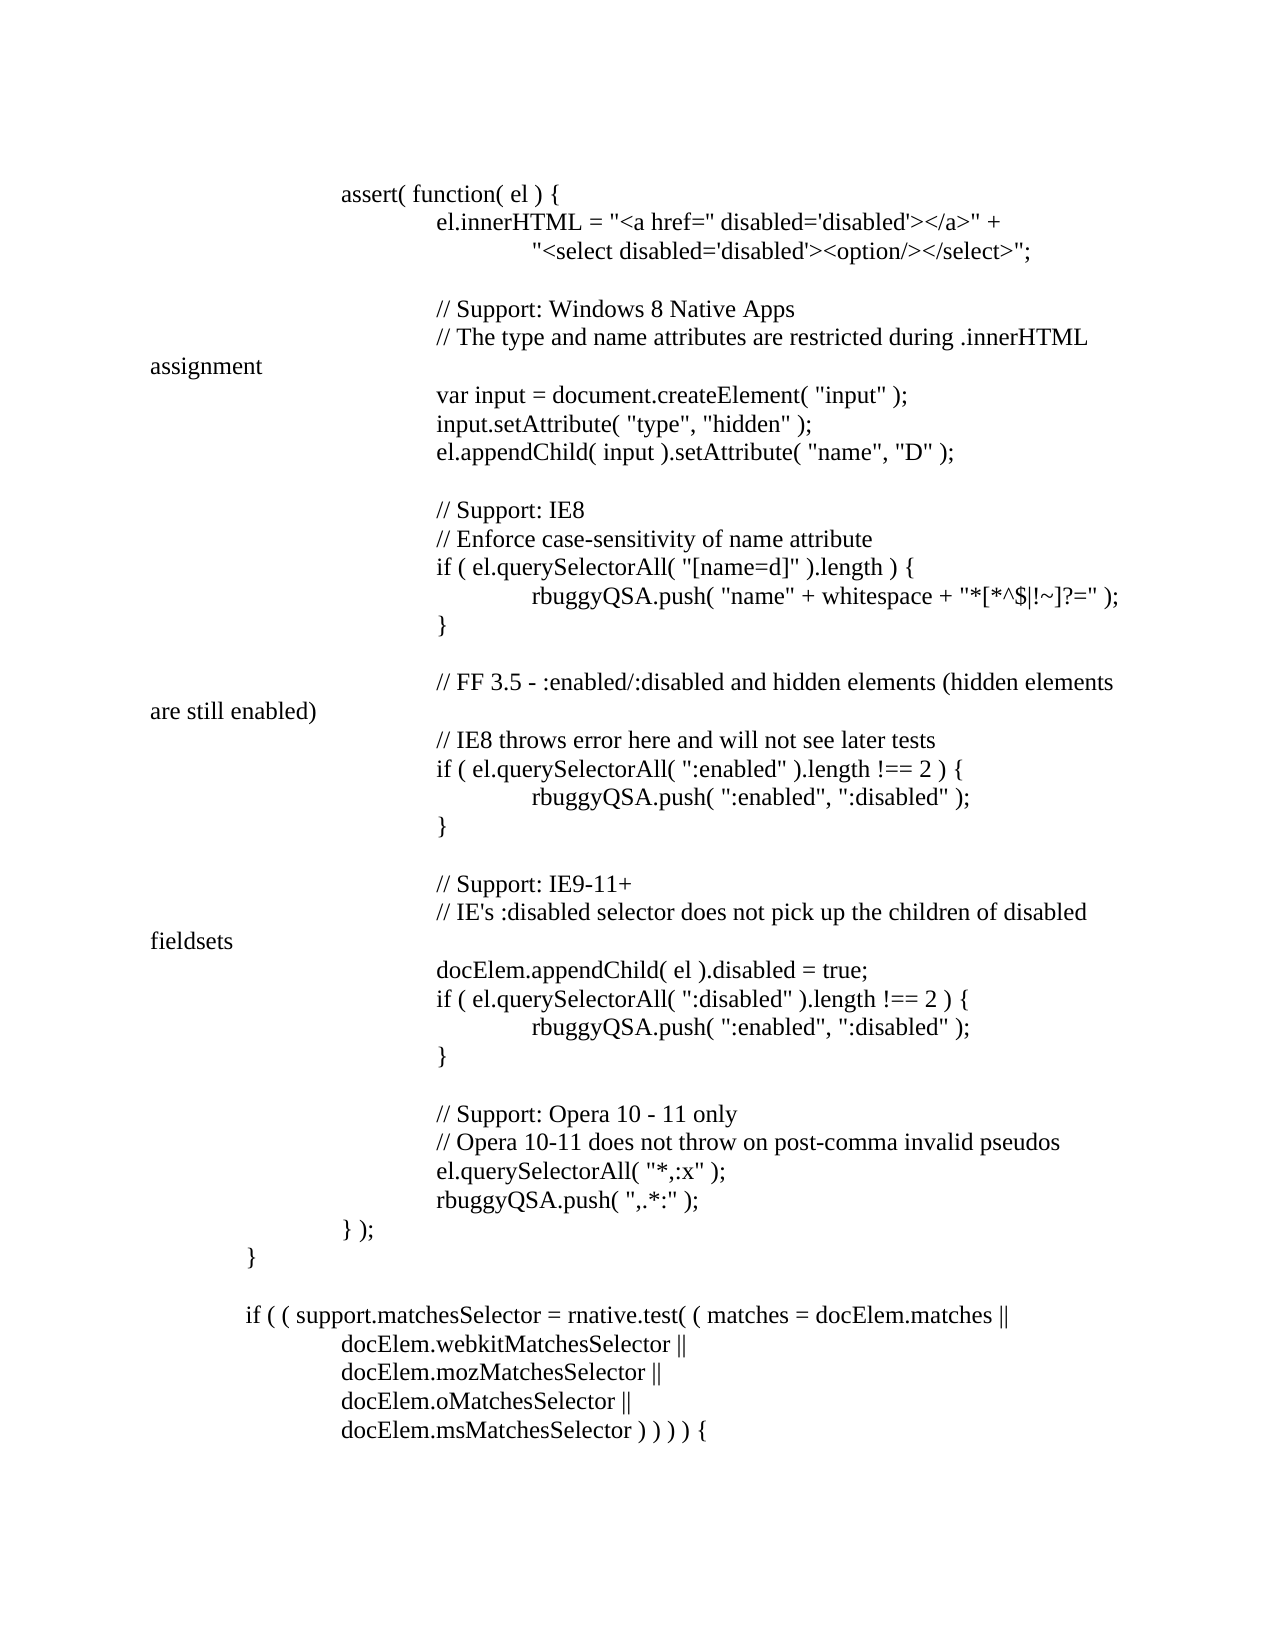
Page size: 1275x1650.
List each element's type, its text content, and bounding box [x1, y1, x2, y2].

text // Support: IE9-11+ [150, 869, 1125, 897]
text if ( el.querySelectorAll( ":enabled" ).length !== 2 ) { [150, 754, 1125, 782]
text } [150, 610, 1125, 639]
text rbuggyQSA.push( ":enabled", ":disabled" ); [150, 782, 1125, 811]
text docElem.oMatchesSelector || [150, 1386, 1125, 1415]
text } [150, 1242, 1125, 1271]
text rbuggyQSA.push( "name" + whitespace + "*[*^$|!~]?=" ); [150, 581, 1125, 610]
text if ( ( support.matchesSelector = rnative.test( ( matches = docElem.matches || [150, 1300, 1125, 1329]
text var input = document.createElement( "input" ); [150, 380, 1125, 409]
text docElem.mozMatchesSelector || [150, 1357, 1125, 1386]
text // Support: Opera 10 - 11 only [150, 1099, 1125, 1127]
text // FF 3.5 - :enabled/:disabled and hidden elements (hidden elements are still enabled) [150, 667, 1125, 725]
text el.querySelectorAll( "*,:x" ); [150, 1156, 1125, 1185]
text input.setAttribute( "type", "hidden" ); [150, 409, 1125, 437]
text } ); [150, 1214, 1125, 1242]
text // IE's :disabled selector does not pick up the children of disabled fieldsets [150, 897, 1125, 955]
text rbuggyQSA.push( ":enabled", ":disabled" ); [150, 1012, 1125, 1041]
text // The type and name attributes are restricted during .innerHTML assignment [150, 322, 1125, 380]
text assert( function( el ) { [150, 179, 1125, 207]
text el.appendChild( input ).setAttribute( "name", "D" ); [150, 437, 1125, 466]
text if ( el.querySelectorAll( "[name=d]" ).length ) { [150, 552, 1125, 581]
text el.innerHTML = "<a href='' disabled='disabled'></a>" + [150, 207, 1125, 236]
text "<select disabled='disabled'><option/></select>"; [150, 236, 1125, 265]
text // IE8 throws error here and will not see later tests [150, 725, 1125, 754]
text docElem.msMatchesSelector ) ) ) ) { [150, 1415, 1125, 1444]
text if ( el.querySelectorAll( ":disabled" ).length !== 2 ) { [150, 984, 1125, 1012]
text } [150, 1041, 1125, 1070]
text // Support: Windows 8 Native Apps [150, 294, 1125, 322]
text // Support: IE8 [150, 495, 1125, 524]
text // Opera 10-11 does not throw on post-comma invalid pseudos [150, 1127, 1125, 1156]
text // Enforce case-sensitivity of name attribute [150, 524, 1125, 552]
text } [150, 811, 1125, 840]
text docElem.webkitMatchesSelector || [150, 1329, 1125, 1357]
text docElem.appendChild( el ).disabled = true; [150, 955, 1125, 984]
text rbuggyQSA.push( ",.*:" ); [150, 1185, 1125, 1214]
